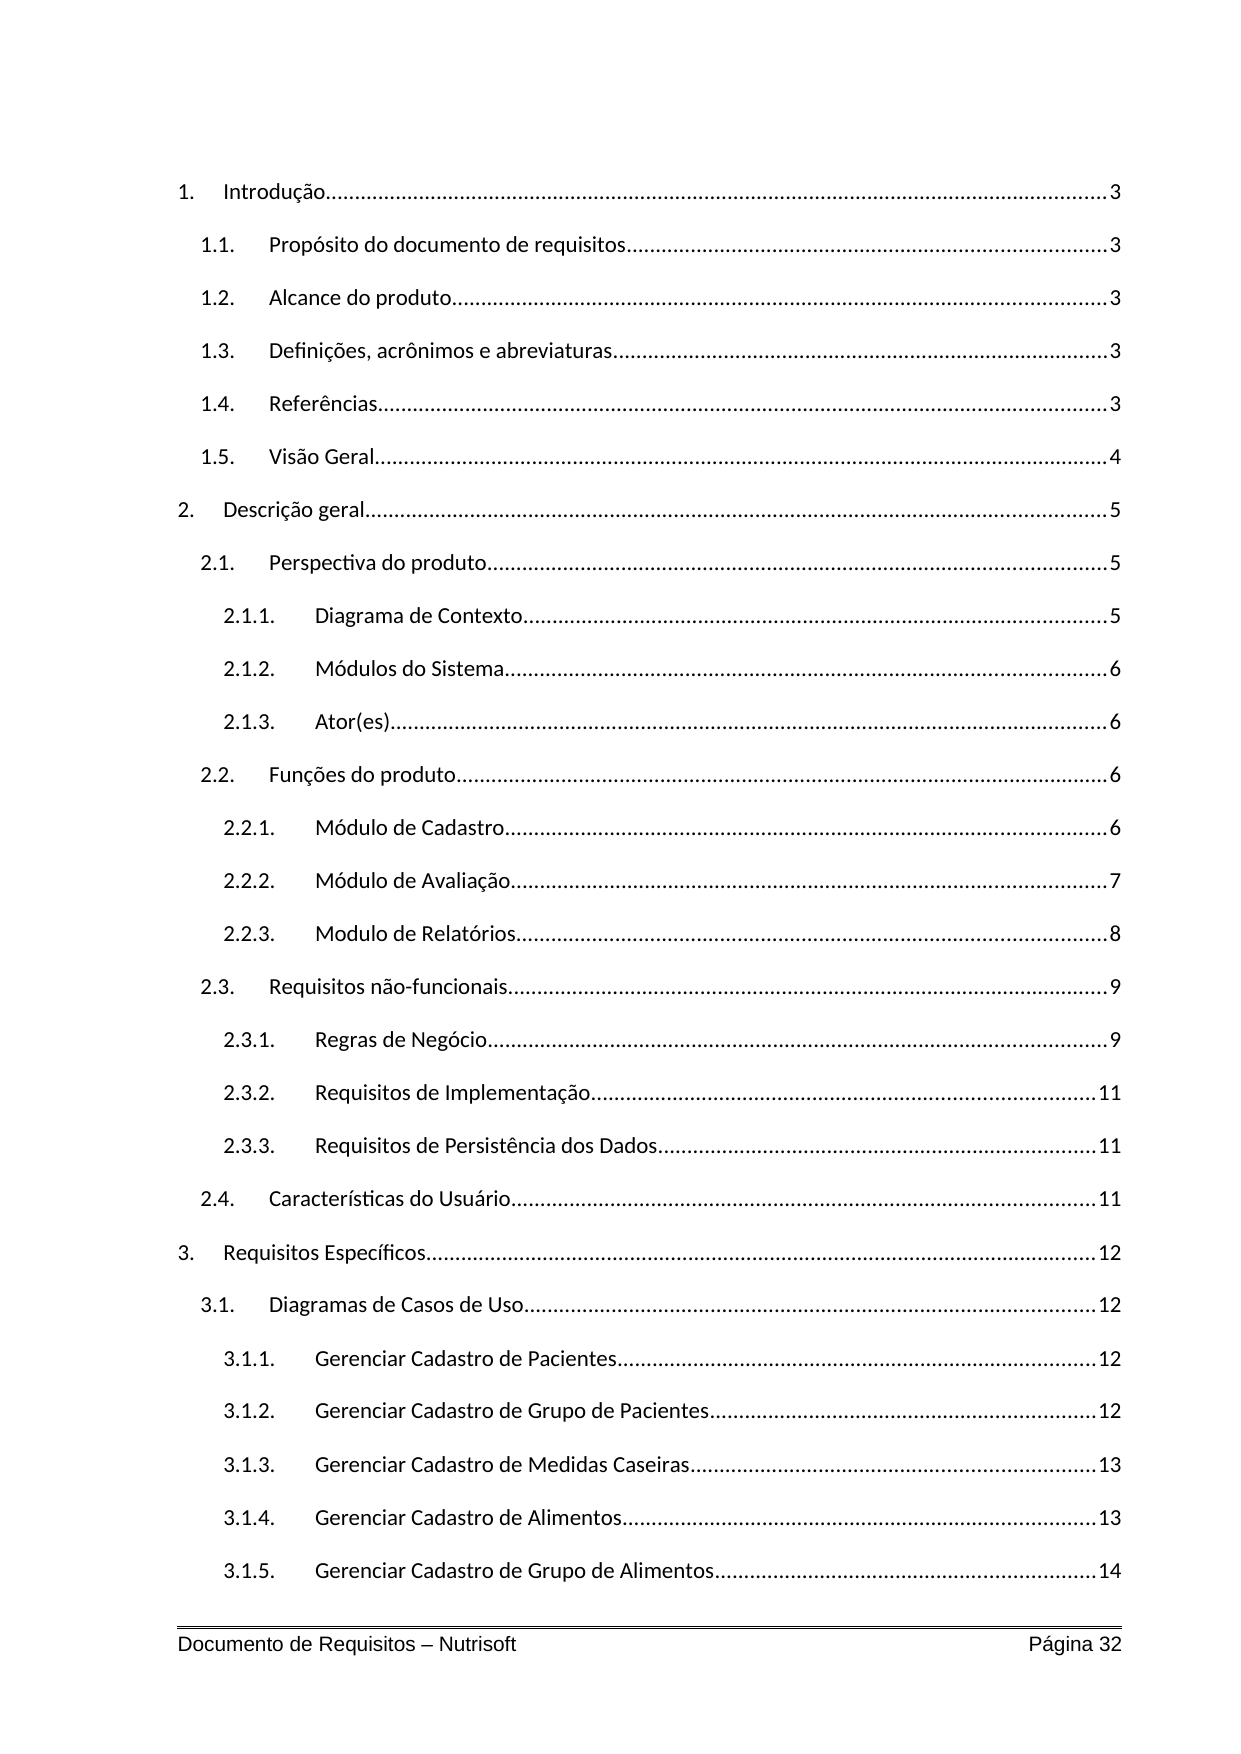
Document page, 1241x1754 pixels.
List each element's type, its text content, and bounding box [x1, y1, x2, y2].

text 1. Introdução 3 [177, 177, 1122, 205]
text 3.1.3. Gerenciar Cadastro de Medidas Caseiras 13 [223, 1450, 1122, 1478]
text 3.1.1. Gerenciar Cadastro de Pacientes 12 [223, 1344, 1122, 1372]
text 2. Descrição geral 5 [177, 495, 1122, 523]
text 1.2. Alcance do produto 3 [200, 283, 1122, 311]
text 2.1.3. Ator(es) 6 [223, 707, 1122, 735]
text 3.1.4. Gerenciar Cadastro de Alimentos 13 [223, 1503, 1122, 1531]
text 1.5. Visão Geral 4 [200, 442, 1122, 470]
text 2.3. Requisitos não-funcionais 9 [200, 972, 1122, 1001]
text 2.3.2. Requisitos de Implementação 11 [223, 1078, 1122, 1107]
text 2.2.3. Modulo de Relatórios 8 [223, 919, 1122, 947]
text 2.1.2. Módulos do Sistema 6 [223, 654, 1122, 682]
text 1.3. Definições, acrônimos e abreviaturas 3 [200, 336, 1122, 364]
text 3.1. Diagramas de Casos de Uso 12 [200, 1291, 1122, 1319]
text 2.1. Perspectiva do produto 5 [200, 548, 1122, 576]
text 2.2.1. Módulo de Cadastro 6 [223, 813, 1122, 841]
text 3. Requisitos Específicos 12 [177, 1238, 1122, 1266]
text 2.1.1. Diagrama de Contexto 5 [223, 601, 1122, 629]
text 1.4. Referências 3 [200, 389, 1122, 417]
text 2.2.2. Módulo de Avaliação 7 [223, 866, 1122, 894]
text 2.4. Características do Usuário 11 [200, 1184, 1122, 1213]
text 2.3.3. Requisitos de Persistência dos Dados 11 [223, 1132, 1122, 1159]
text 1.1. Propósito do documento de requisitos 3 [200, 230, 1122, 258]
text 2.3.1. Regras de Negócio 9 [223, 1026, 1122, 1053]
text 2.2. Funções do produto 6 [200, 760, 1122, 788]
text 3.1.5. Gerenciar Cadastro de Grupo de Alimentos 14 [223, 1556, 1122, 1584]
text 3.1.2. Gerenciar Cadastro de Grupo de Pacientes 12 [223, 1397, 1122, 1425]
